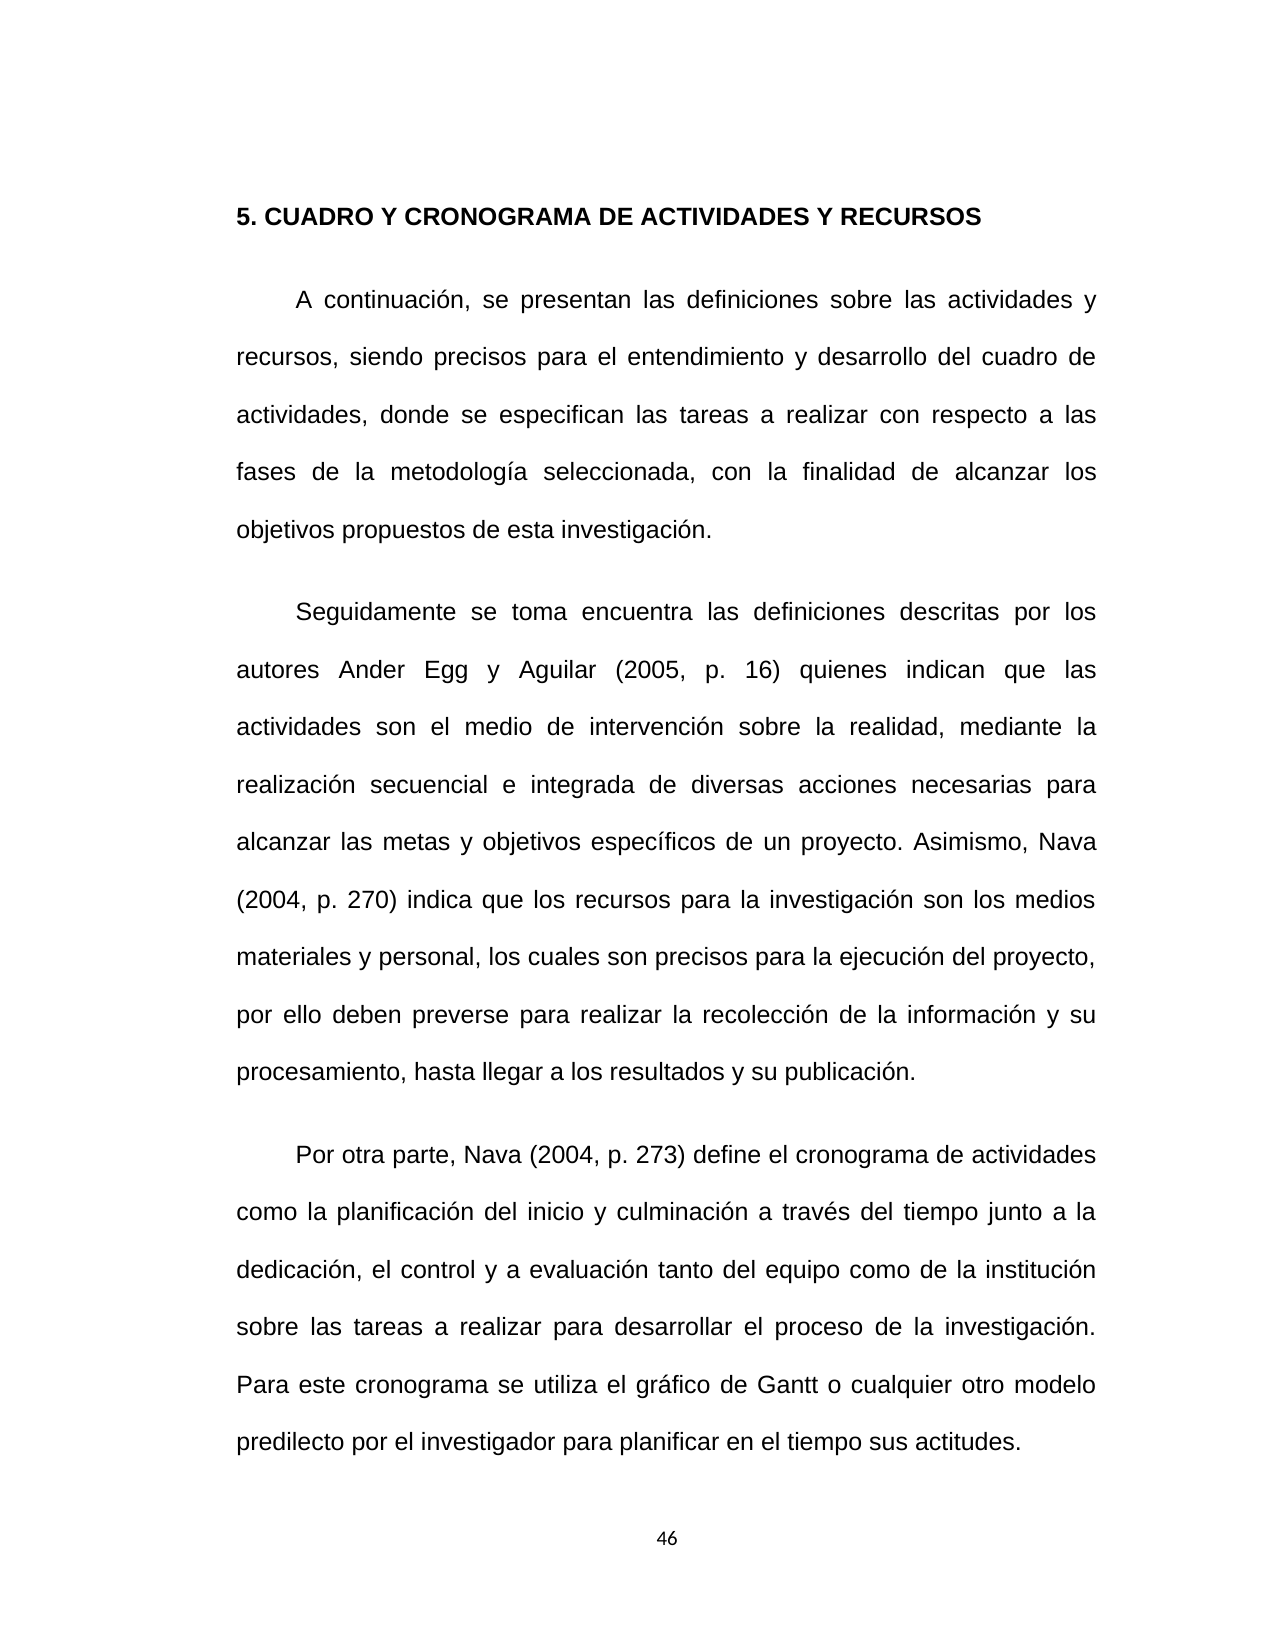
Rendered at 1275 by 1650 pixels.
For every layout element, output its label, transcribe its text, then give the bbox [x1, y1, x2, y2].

text A continuación, se presentan las definiciones sobre las actividades y recursos, siendo precisos para el entendimiento y desarrollo del cuadro de actividades, donde se especifican las tareas a realizar con respecto a las fases de la metodología seleccionada, con la finalidad de alcanzar los objetivos propuestos de esta investigación. [236, 285, 1098, 543]
list CUADRO Y CRONOGRAMA DE ACTIVIDADES Y RECURSOS [236, 202, 1098, 231]
text Seguidamente se toma encuentra las definiciones descritas por los autores Ander Egg y Aguilar (2005, p. 16) quienes indican que las actividades son el medio de intervención sobre la realidad, mediante la realización secuencial e integrada de diversas acciones necesarias para alcanzar las metas y objetivos específicos de un proyecto. Asimismo, Nava (2004, p. 270) indica que los recursos para la investigación son los medios materiales y personal, los cuales son precisos para la ejecución del proyecto, por ello deben preverse para realizar la recolección de la información y su procesamiento, hasta llegar a los resultados y su publicación. [236, 597, 1098, 1086]
text Por otra parte, Nava (2004, p. 273) define el cronograma de actividades como la planificación del inicio y culminación a través del tiempo junto a la dedicación, el control y a evaluación tanto del equipo como de la institución sobre las tareas a realizar para desarrollar el proceso de la investigación. Para este cronograma se utiliza el gráfico de Gantt o cualquier otro modelo predilecto por el investigador para planificar en el tiempo sus actitudes. [236, 1140, 1098, 1456]
